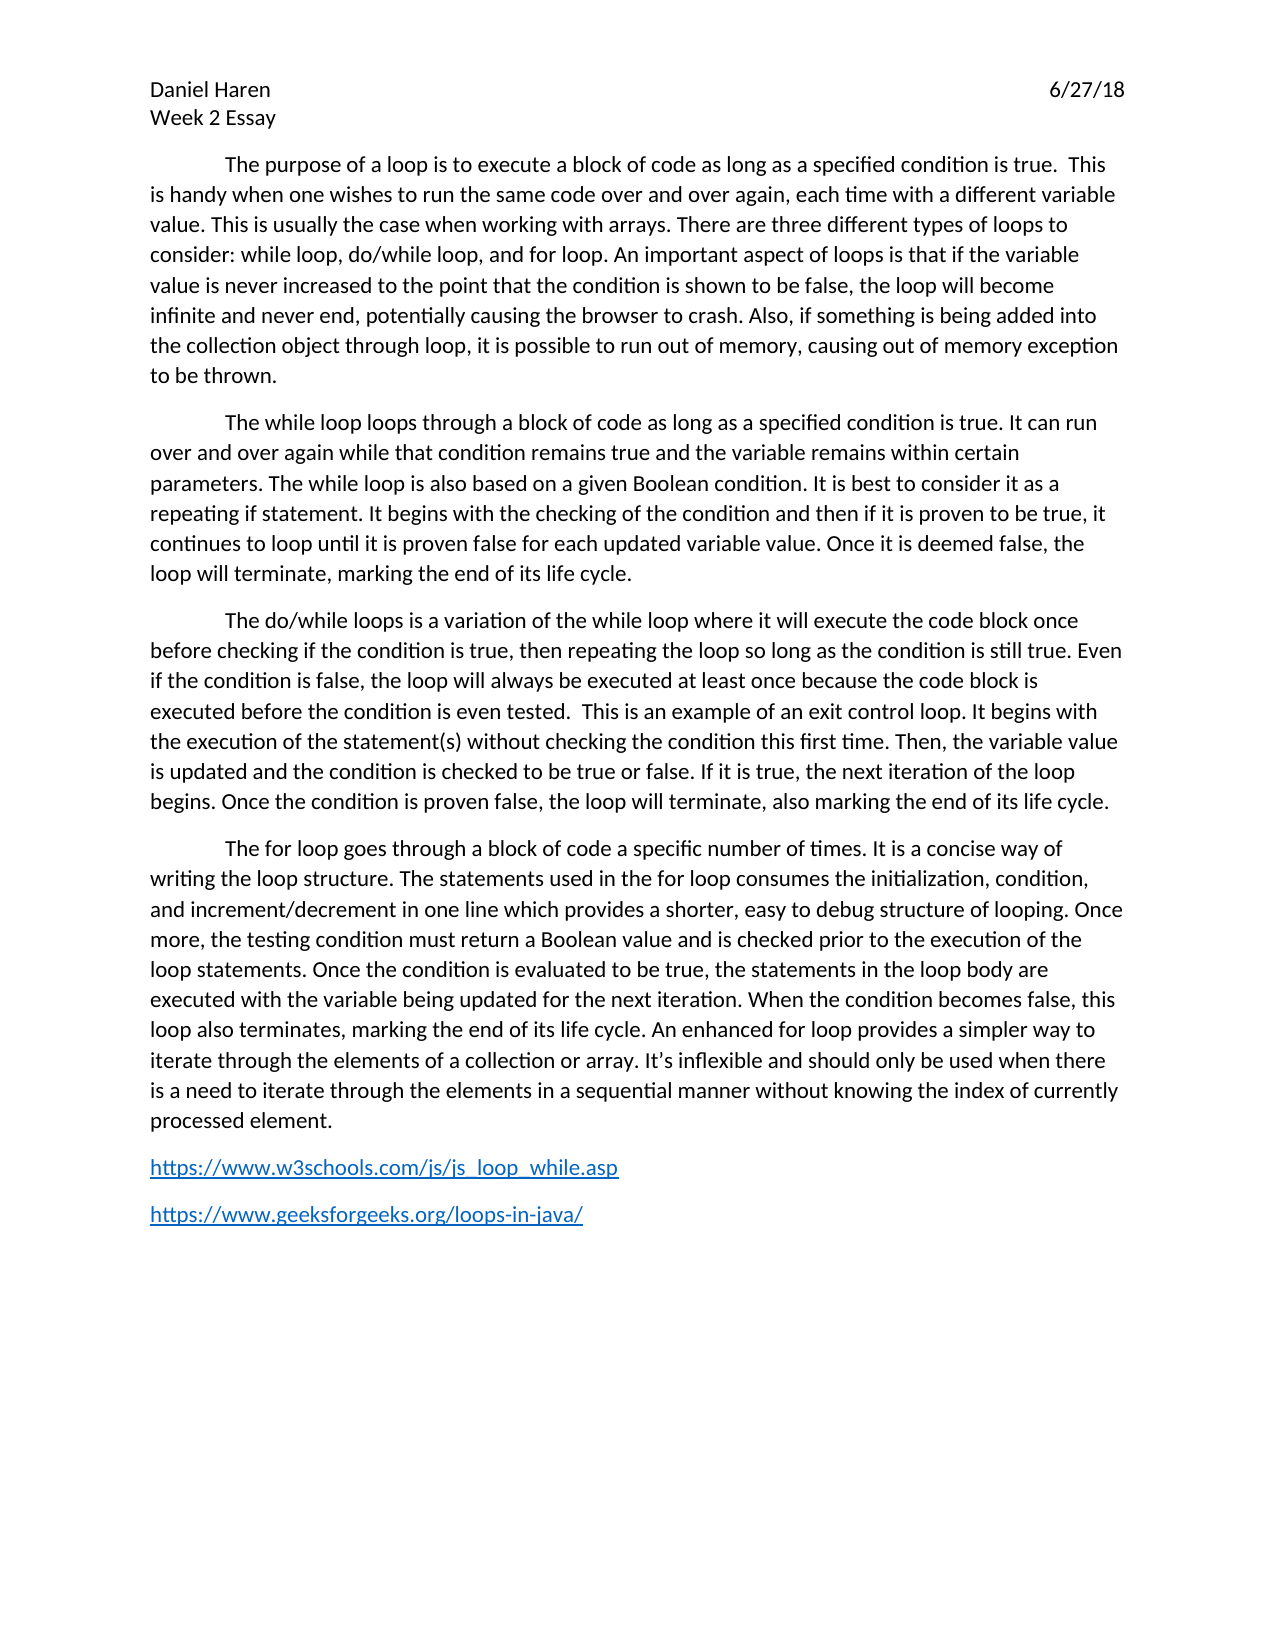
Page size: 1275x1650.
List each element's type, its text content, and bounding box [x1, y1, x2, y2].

text The do/while loops is a variation of the while loop where it will execute the code block once before checking if the condition is true, then repeating the loop so long as the condition is still true. Even if the condition is false, the loop will always be executed at least once because the code block is executed before the condition is even tested. This is an example of an exit control loop. It begins with the execution of the statement(s) without checking the condition this first time. Then, the variable value is updated and the condition is checked to be true or false. If it is true, the next iteration of the loop begins. Once the condition is proven false, the loop will terminate, also marking the end of its life cycle. [150, 606, 1125, 816]
text The while loop loops through a block of code as long as a specified condition is true. It can run over and over again while that condition remains true and the variable remains within certain parameters. The while loop is also based on a given Boolean condition. It is best to consider it as a repeating if statement. It begins with the checking of the condition and then if it is proven to be true, it continues to loop until it is proven false for each updated variable value. Once it is deemed false, the loop will terminate, marking the end of its life cycle. [150, 408, 1125, 587]
text The for loop goes through a block of code a specific number of times. It is a concise way of writing the loop structure. The statements used in the for loop consumes the initialization, condition, and increment/decrement in one line which provides a shorter, easy to debug structure of looping. Once more, the testing condition must return a Boolean value and is checked prior to the execution of the loop statements. Once the condition is evaluated to be true, the statements in the loop body are executed with the variable being updated for the next iteration. When the condition becomes false, this loop also terminates, marking the end of its life cycle. An enhanced for loop provides a simpler way to iterate through the elements of a collection or array. It’s inflexible and should only be used when there is a need to iterate through the elements in a sequential manner without knowing the index of currently processed element. [150, 834, 1125, 1134]
text https://www.w3schools.com/js/js_loop_while.asp [150, 1153, 1125, 1181]
text The purpose of a loop is to execute a block of code as long as a specified condition is true. This is handy when one wishes to run the same code over and over again, each time with a different variable value. This is usually the case when working with arrays. There are three different types of loops to consider: while loop, do/while loop, and for loop. An important aspect of loops is that if the variable value is never increased to the point that the condition is shown to be false, the loop will become infinite and never end, potentially causing the browser to crash. Also, if something is being added into the collection object through loop, it is possible to run out of memory, causing out of memory exception to be thrown. [150, 150, 1125, 389]
text https://www.geeksforgeeks.org/loops-in-java/ [150, 1200, 1125, 1228]
